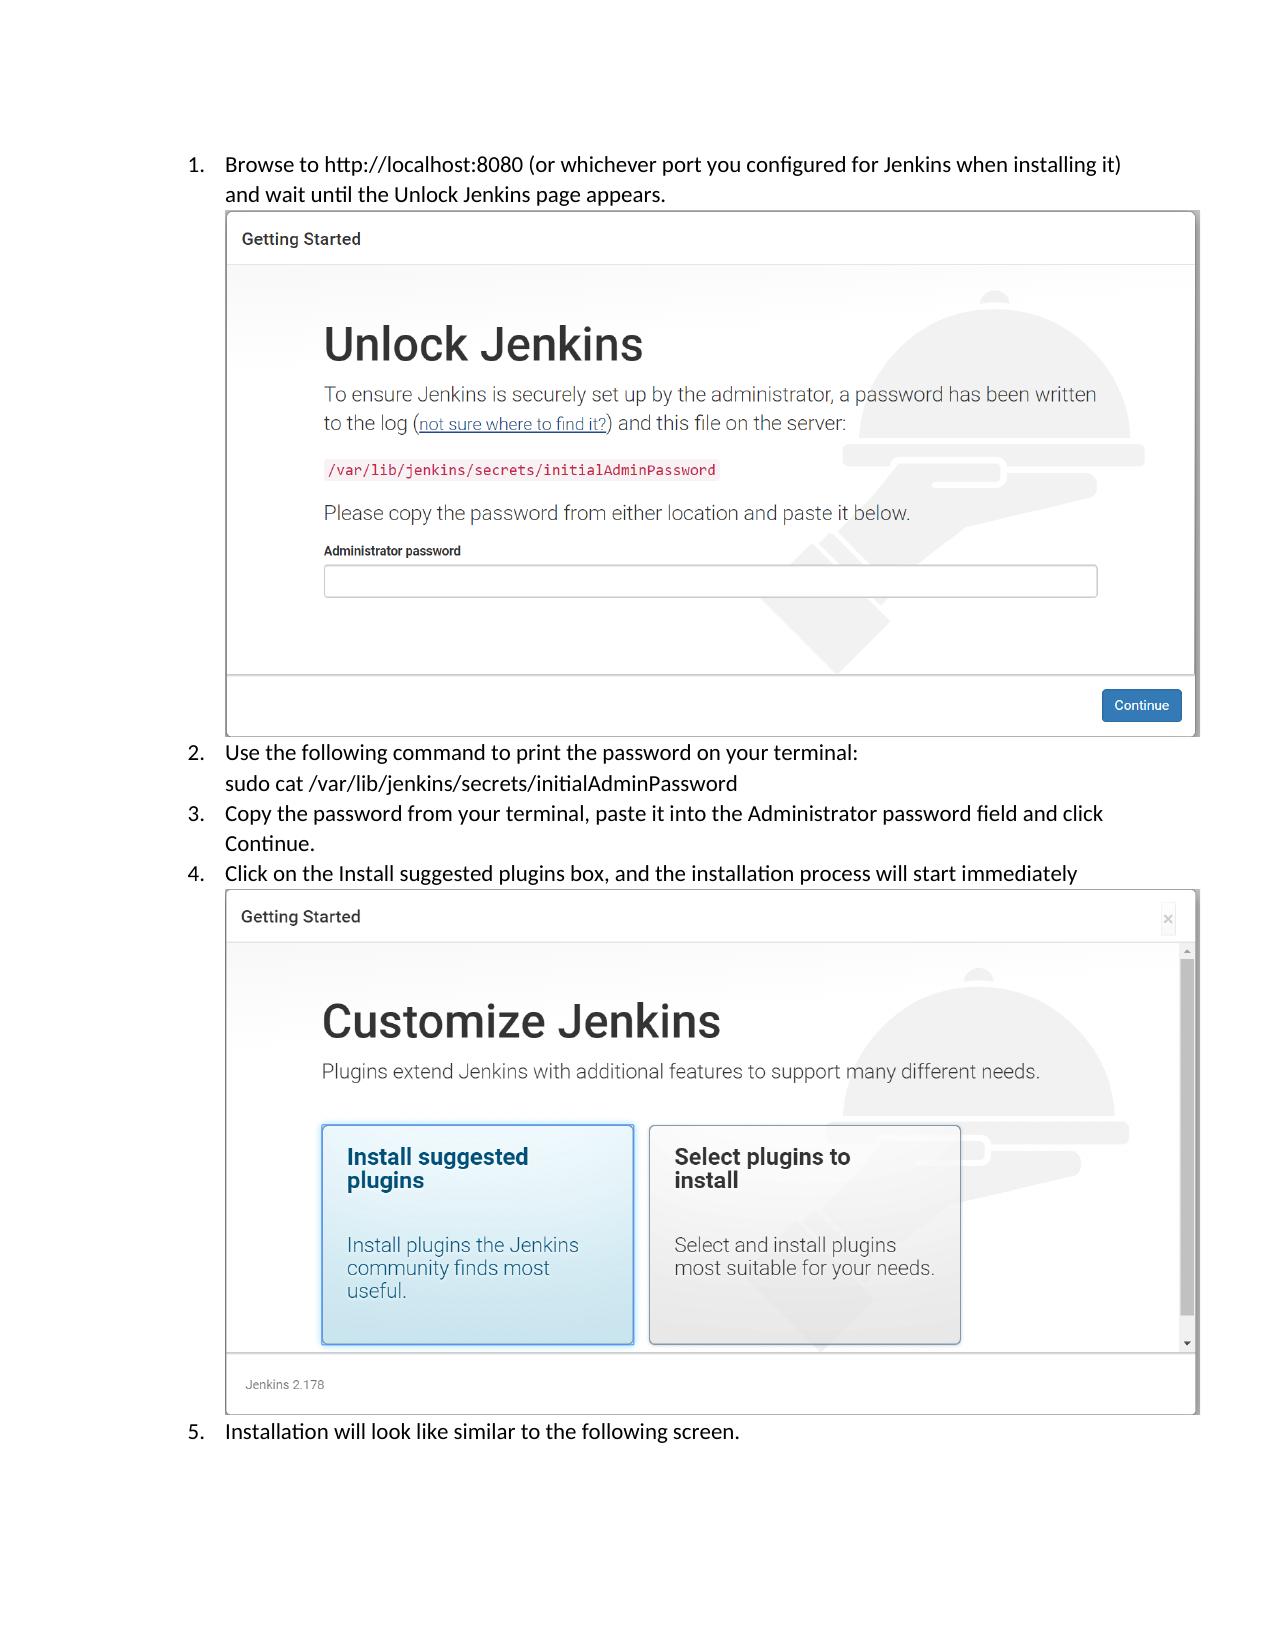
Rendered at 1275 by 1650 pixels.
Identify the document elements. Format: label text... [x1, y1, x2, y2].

list Copy the password from your terminal, paste it into the Administrator password field and click Continue. [187, 799, 1125, 857]
list Click on the Install suggested plugins box, and the installation process will start immediately [187, 859, 1125, 887]
list sudo cat /var/lib/jenkins/secrets/initialAdminPassword [225, 769, 1125, 797]
picture [225, 210, 1200, 737]
picture [225, 889, 1200, 1415]
list Use the following command to print the password on your terminal: [187, 738, 1125, 767]
list Installation will look like similar to the following screen. [187, 1417, 1125, 1445]
